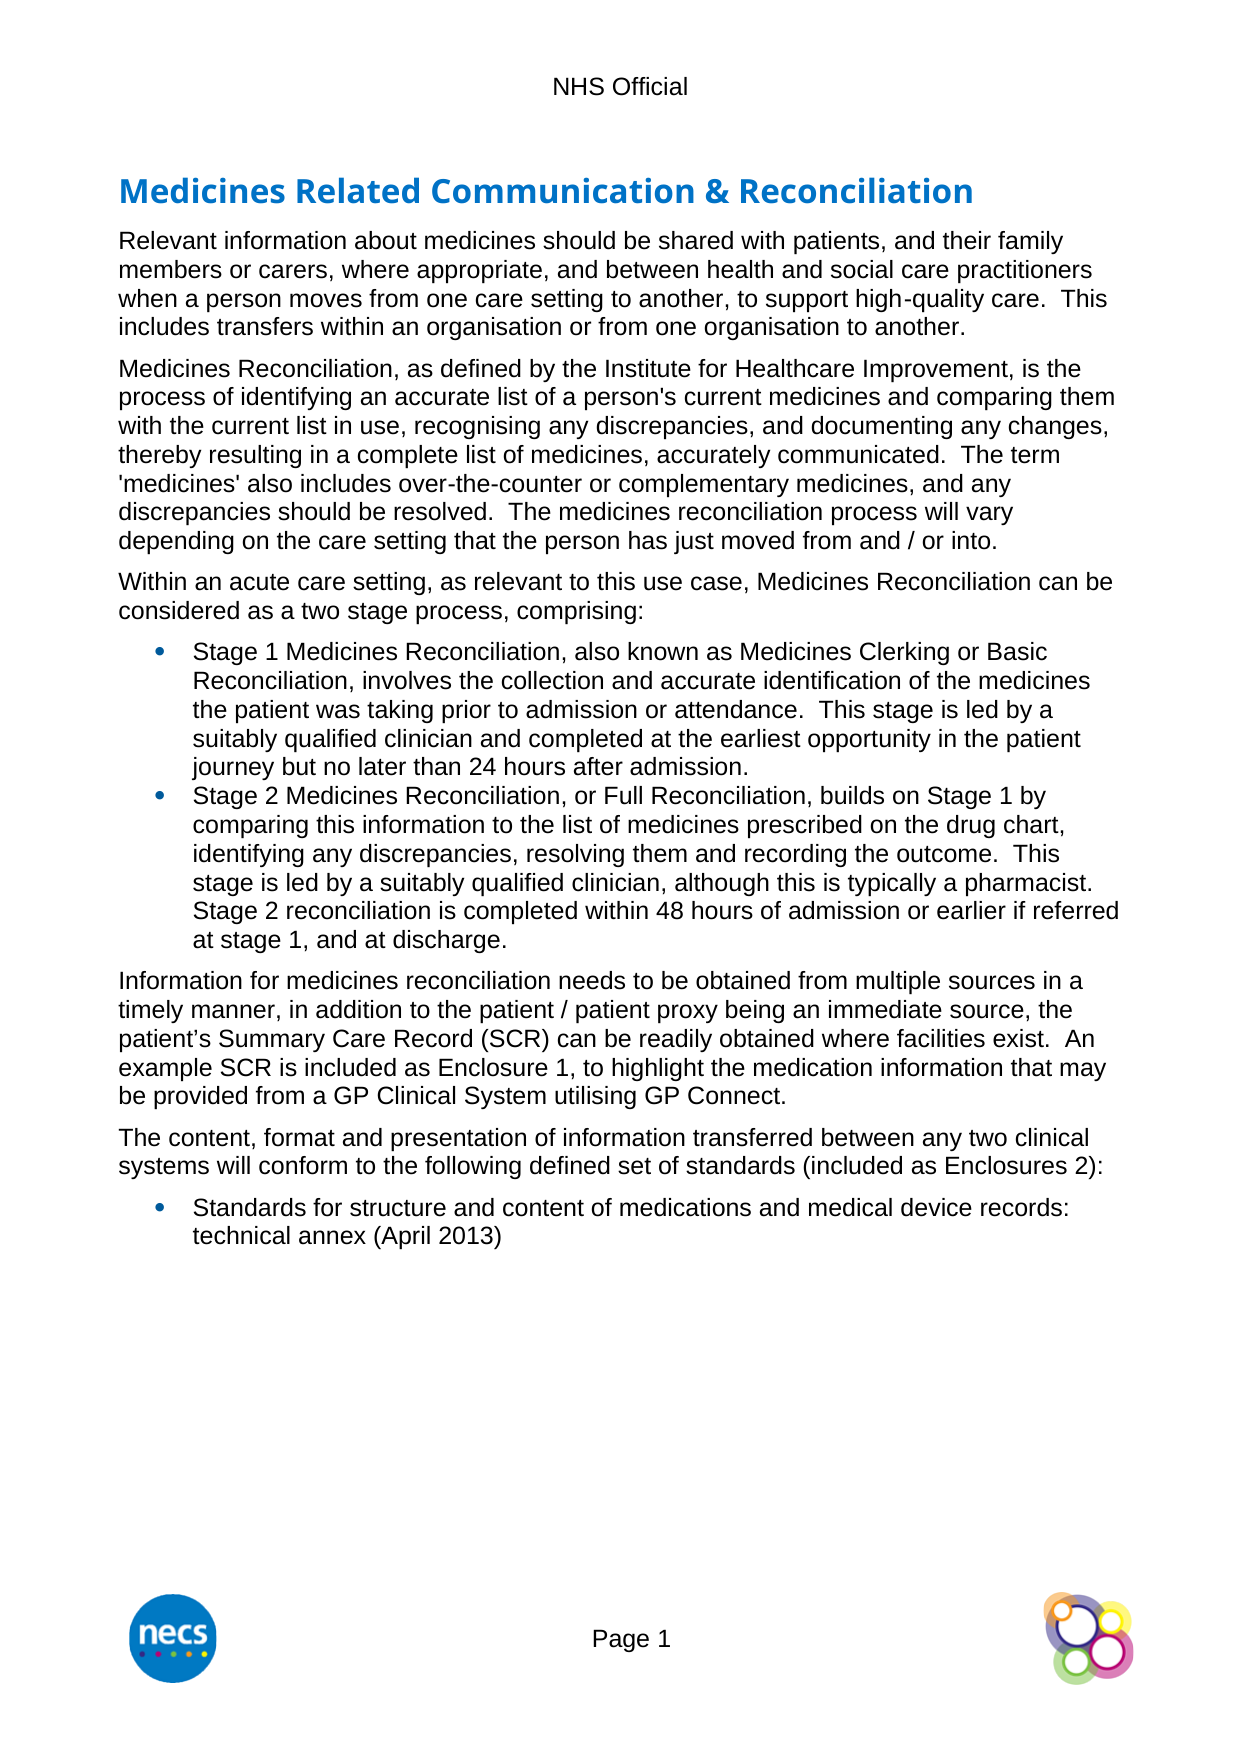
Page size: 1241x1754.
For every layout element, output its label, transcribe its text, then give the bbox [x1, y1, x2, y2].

list Standards for structure and content of medications and medical device records: technical annex (April 2013) [155, 1192, 1122, 1250]
picture [129, 1594, 217, 1683]
text Medicines Reconciliation, as defined by the Institute for Healthcare Improvement, is the process of identifying an accurate list of a person's current medicines and comparing them with the current list in use, recognising any discrepancies, and documenting any changes, thereby resulting in a complete list of medicines, accurately communicated. The term 'medicines' also includes over-the-counter or complementary medicines, and any discrepancies should be resolved. The medicines reconciliation process will vary depending on the care setting that the person has just moved from and / or into. [118, 353, 1122, 555]
picture [1043, 1592, 1134, 1685]
text The content, format and presentation of information transferred between any two clinical systems will conform to the following defined set of standards (included as Enclosures 2): [118, 1122, 1122, 1180]
text Relevant information about medicines should be shared with patients, and their family members or carers, where appropriate, and between health and social care practitioners when a person moves from one care setting to another, to support high-quality care. This includes transfers within an organisation or from one organisation to another. [118, 226, 1122, 341]
list Stage 1 Medicines Reconciliation, also known as Medicines Clerking or Basic Reconciliation, involves the collection and accurate identification of the medicines the patient was taking prior to admission or attendance. This stage is led by a suitably qualified clinician and completed at the earliest opportunity in the patient journey but no later than 24 hours after admission. [155, 637, 1122, 781]
text Information for medicines reconciliation needs to be obtained from multiple sources in a timely manner, in addition to the patient / patient proxy being an immediate source, the patient’s Summary Care Record (SCR) can be readily obtained where facilities exist. An example SCR is included as Enclosure 1, to highlight the medication information that may be provided from a GP Clinical System utilising GP Connect. [118, 966, 1122, 1110]
subtitle Medicines Related Communication & Reconciliation [118, 168, 1122, 213]
text Within an acute care setting, as relevant to this use case, Medicines Reconciliation can be considered as a two stage process, comprising: [118, 567, 1122, 625]
list Stage 2 Medicines Reconciliation, or Full Reconciliation, builds on Stage 1 by comparing this information to the list of medicines prescribed on the drug chart, identifying any discrepancies, resolving them and recording the outcome. This stage is led by a suitably qualified clinician, although this is typically a pharmacist. Stage 2 reconciliation is completed within 48 hours of admission or earlier if referred at stage 1, and at discharge. [155, 781, 1122, 954]
